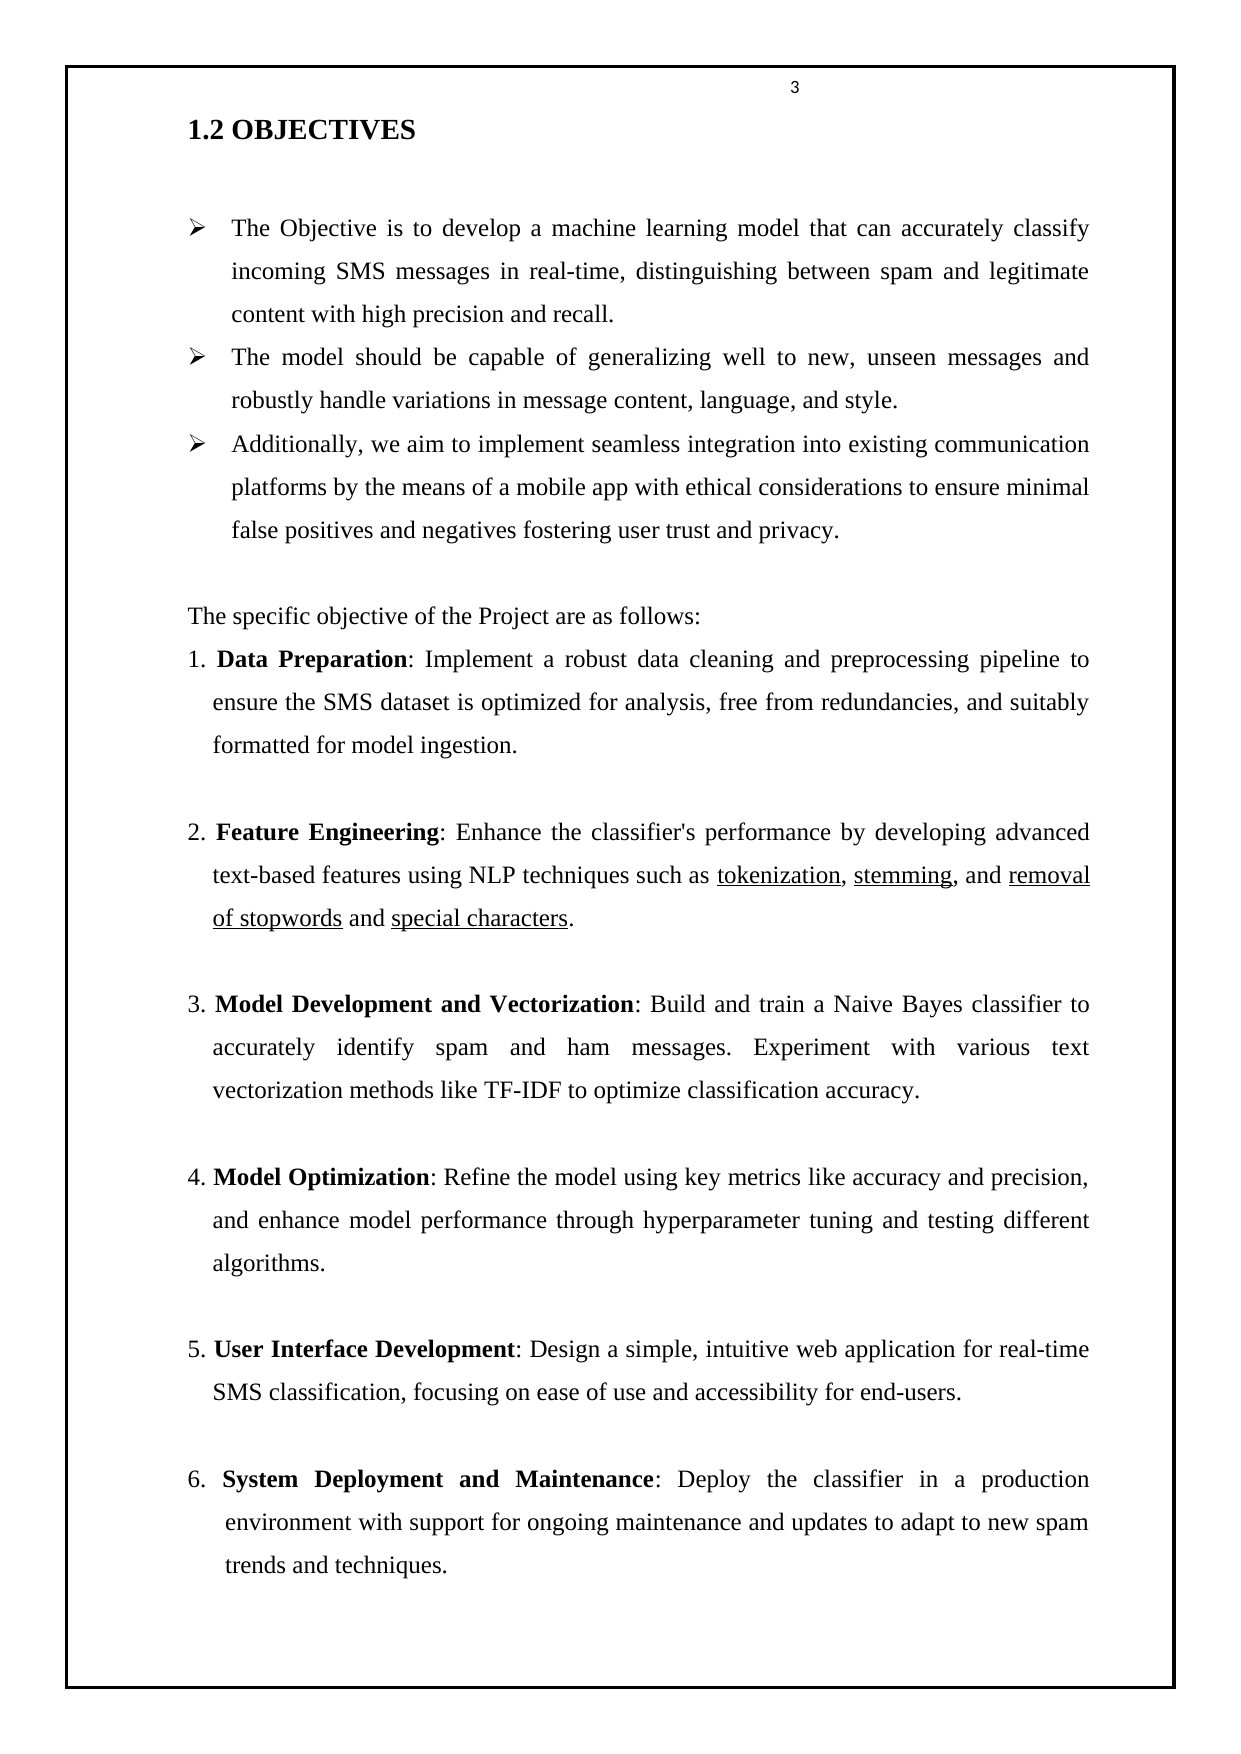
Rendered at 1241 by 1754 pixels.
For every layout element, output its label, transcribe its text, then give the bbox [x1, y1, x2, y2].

text 1. Data Preparation: Implement a robust data cleaning and preprocessing pipeline to ensure the SMS dataset is optimized for analysis, free from redundancies, and suitably formatted for model ingestion. [187, 644, 1090, 759]
text 2. Feature Engineering: Enhance the classifier's performance by developing advanced text-based features using NLP techniques such as tokenization, stemming, and removal of stopwords and special characters. [187, 817, 1090, 932]
text 5. User Interface Development: Design a simple, intuitive web application for real-time SMS classification, focusing on ease of use and accessibility for end-users. [187, 1334, 1090, 1406]
text 6. System Deployment and Maintenance: Deploy the classifier in a production environment with support for ongoing maintenance and updates to adapt to new spam trends and techniques. [187, 1464, 1090, 1579]
text 4. Model Optimization: Refine the model using key metrics like accuracy and precision, and enhance model performance through hyperparameter tuning and testing different algorithms. [187, 1162, 1090, 1277]
text 3. Model Development and Vectorization: Build and train a Naive Bayes classifier to accurately identify spam and ham messages. Experiment with various text vectorization methods like TF-IDF to optimize classification accuracy. [187, 989, 1090, 1104]
list Additionally, we aim to implement seamless integration into existing communication platforms by the means of a mobile app with ethical considerations to ensure minimal false positives and negatives fostering user trust and privacy. [187, 429, 1090, 544]
list The Objective is to develop a machine learning model that can accurately classify incoming SMS messages in real-time, distinguishing between spam and legitimate content with high precision and recall. [187, 213, 1090, 328]
list OBJECTIVES [187, 112, 1090, 146]
text The specific objective of the Project are as follows: [187, 601, 1090, 630]
list The model should be capable of generalizing well to new, unseen messages and robustly handle variations in message content, language, and style. [187, 342, 1090, 414]
